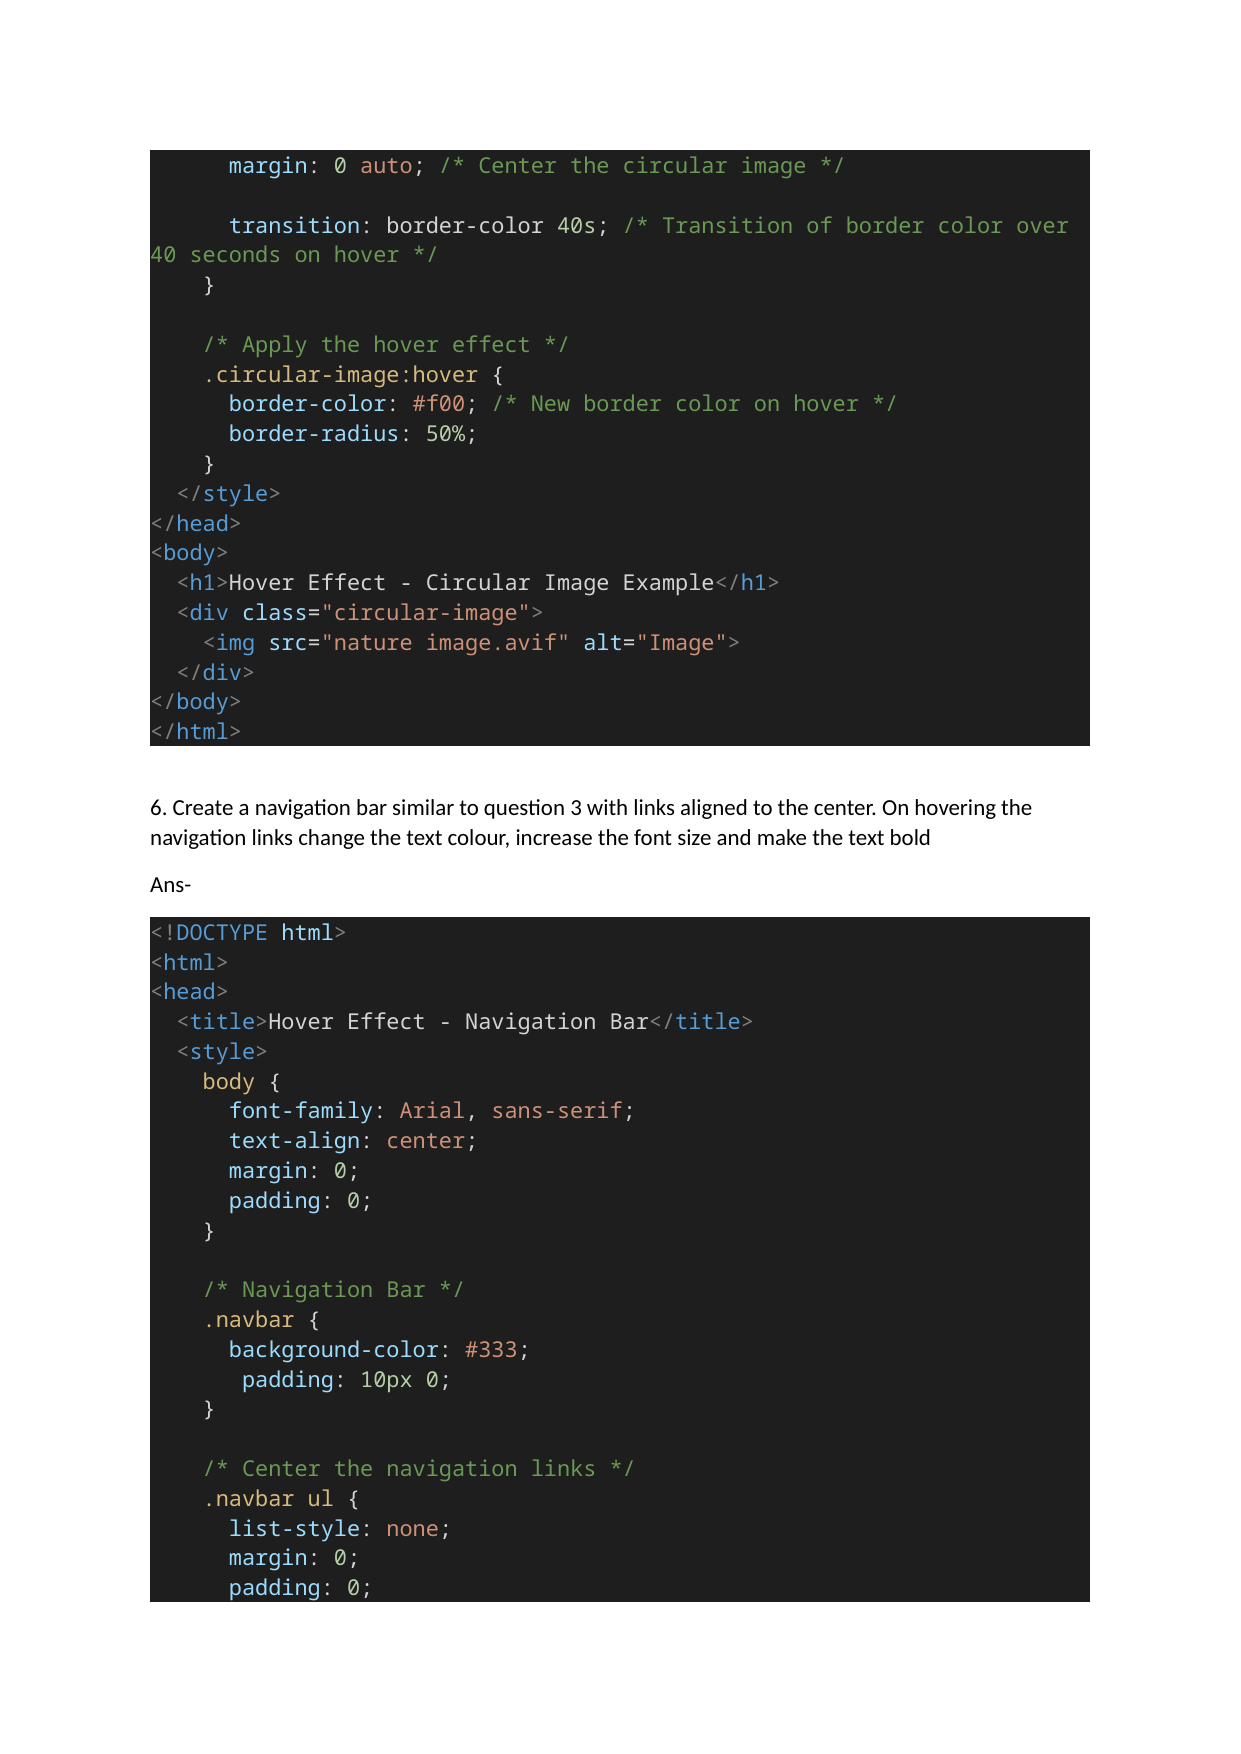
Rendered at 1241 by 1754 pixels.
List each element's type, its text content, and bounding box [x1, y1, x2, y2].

text .navbar ul { [150, 1483, 1090, 1512]
text margin: 0; [150, 1155, 1090, 1185]
text } [150, 1214, 1090, 1244]
text margin: 0 auto; /* Center the circular image */ [150, 150, 1090, 180]
text background-color: #333; [150, 1334, 1090, 1363]
text border-radius: 50%; [150, 418, 1090, 448]
text <title>Hover Effect - Navigation Bar</title> [150, 1006, 1090, 1036]
text body { [150, 1066, 1090, 1095]
text } [150, 1393, 1090, 1423]
text list-style: none; [150, 1512, 1090, 1542]
text } [150, 269, 1090, 299]
text padding: 10px 0; [150, 1363, 1090, 1393]
text border-color: #f00; /* New border color on hover */ [150, 388, 1090, 418]
text /* Center the navigation links */ [150, 1453, 1090, 1483]
text Ans- [150, 870, 1090, 898]
text <!DOCTYPE html> [150, 917, 1090, 946]
text <head> [150, 976, 1090, 1006]
text </html> [150, 716, 1090, 746]
text </head> [150, 507, 1090, 537]
text margin: 0; [150, 1542, 1090, 1572]
text } [150, 448, 1090, 478]
text padding: 0; [150, 1572, 1090, 1602]
text </body> [150, 686, 1090, 716]
text padding: 0; [150, 1185, 1090, 1214]
text </div> [150, 656, 1090, 686]
text .circular-image:hover { [150, 358, 1090, 388]
text <style> [150, 1036, 1090, 1066]
text <h1>Hover Effect - Circular Image Example</h1> [150, 567, 1090, 597]
text .navbar { [150, 1304, 1090, 1334]
text font-family: Arial, sans-serif; [150, 1095, 1090, 1125]
text <img src="nature image.avif" alt="Image"> [150, 627, 1090, 656]
text <html> [150, 946, 1090, 976]
text <div class="circular-image"> [150, 597, 1090, 627]
text text-align: center; [150, 1125, 1090, 1155]
text 6. Create a navigation bar similar to question 3 with links aligned to the center. On hovering the navigation links change the text colour, increase the font size and make the text bold [150, 793, 1090, 851]
text </style> [150, 478, 1090, 507]
text /* Apply the hover effect */ [150, 329, 1090, 358]
text /* Navigation Bar */ [150, 1274, 1090, 1304]
text <body> [150, 537, 1090, 567]
text transition: border-color 40s; /* Transition of border color over 40 seconds on hover */ [150, 209, 1090, 269]
